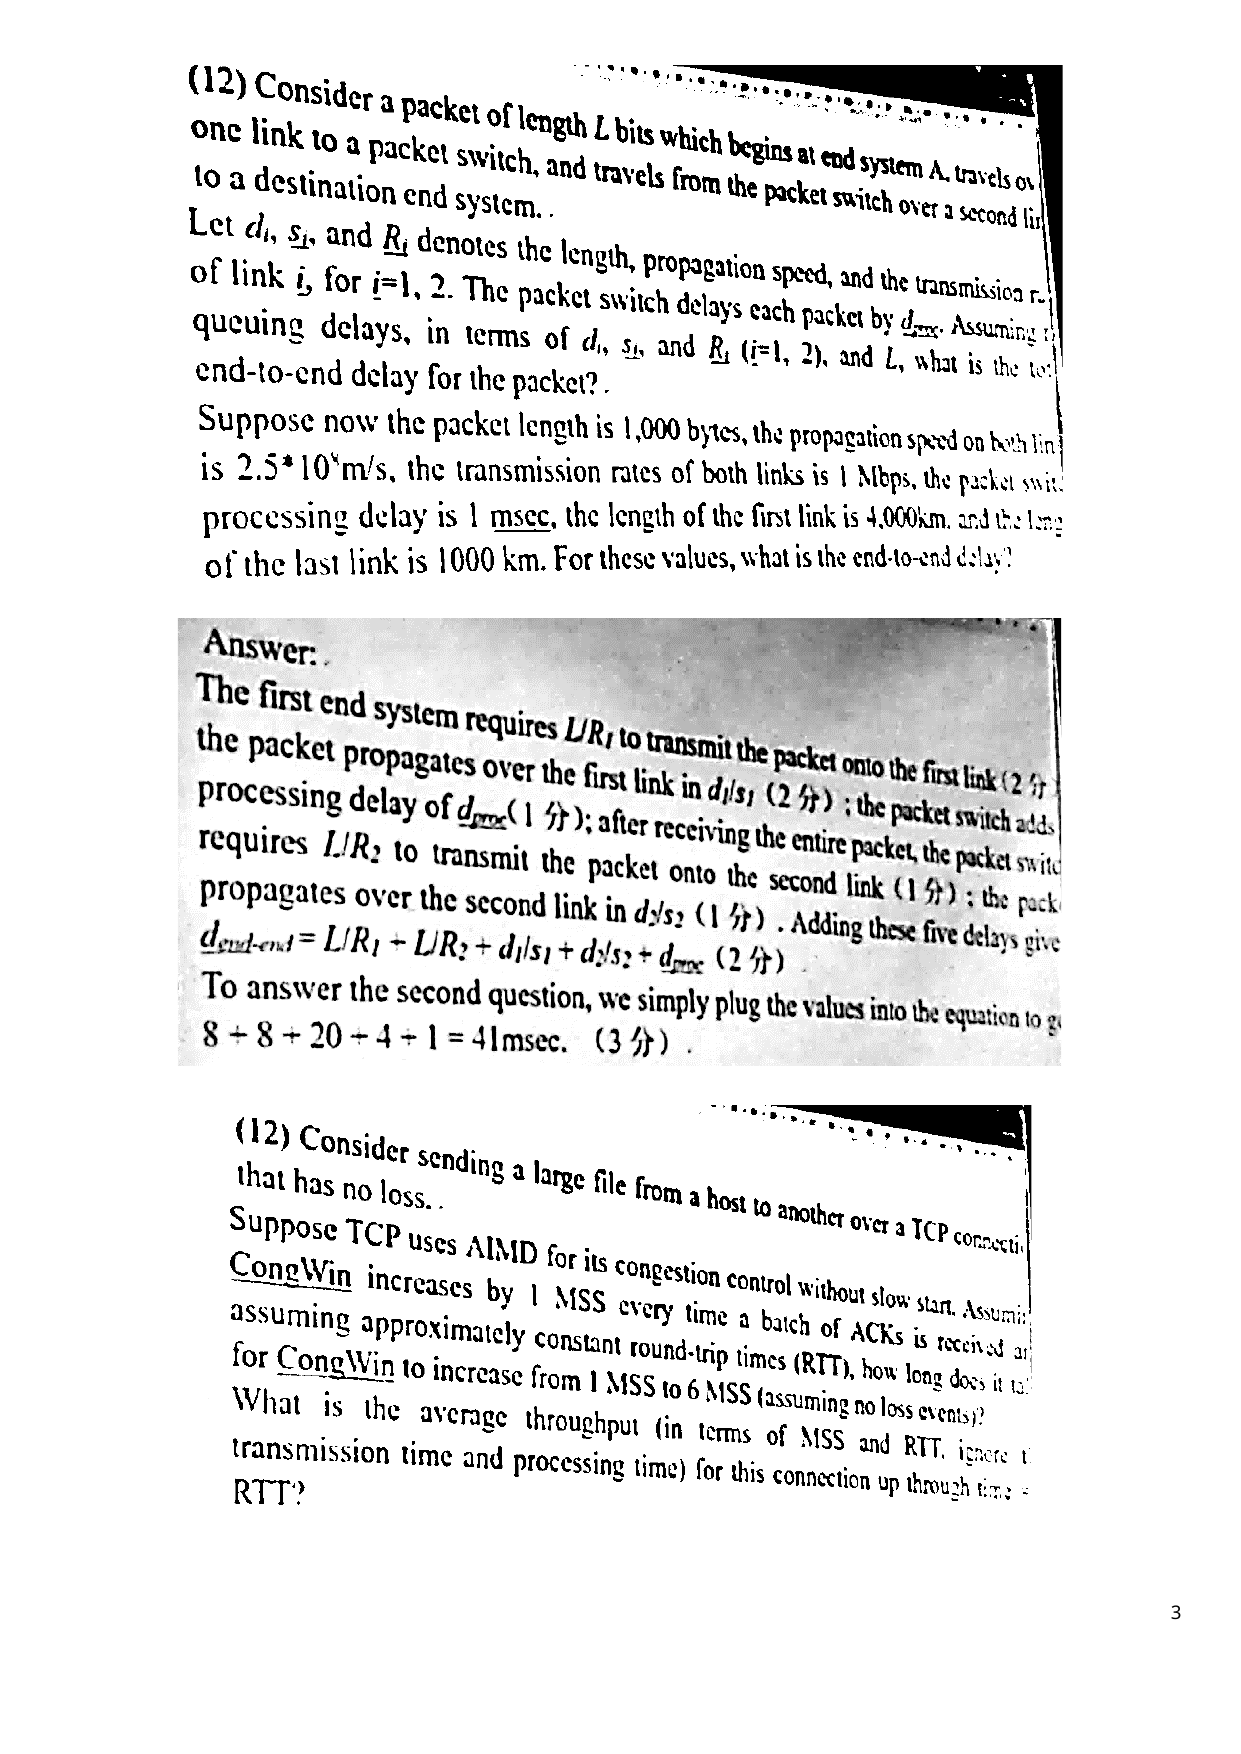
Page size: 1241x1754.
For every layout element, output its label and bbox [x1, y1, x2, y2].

picture [177, 618, 1062, 1066]
picture [208, 1105, 1032, 1518]
picture [176, 65, 1063, 590]
